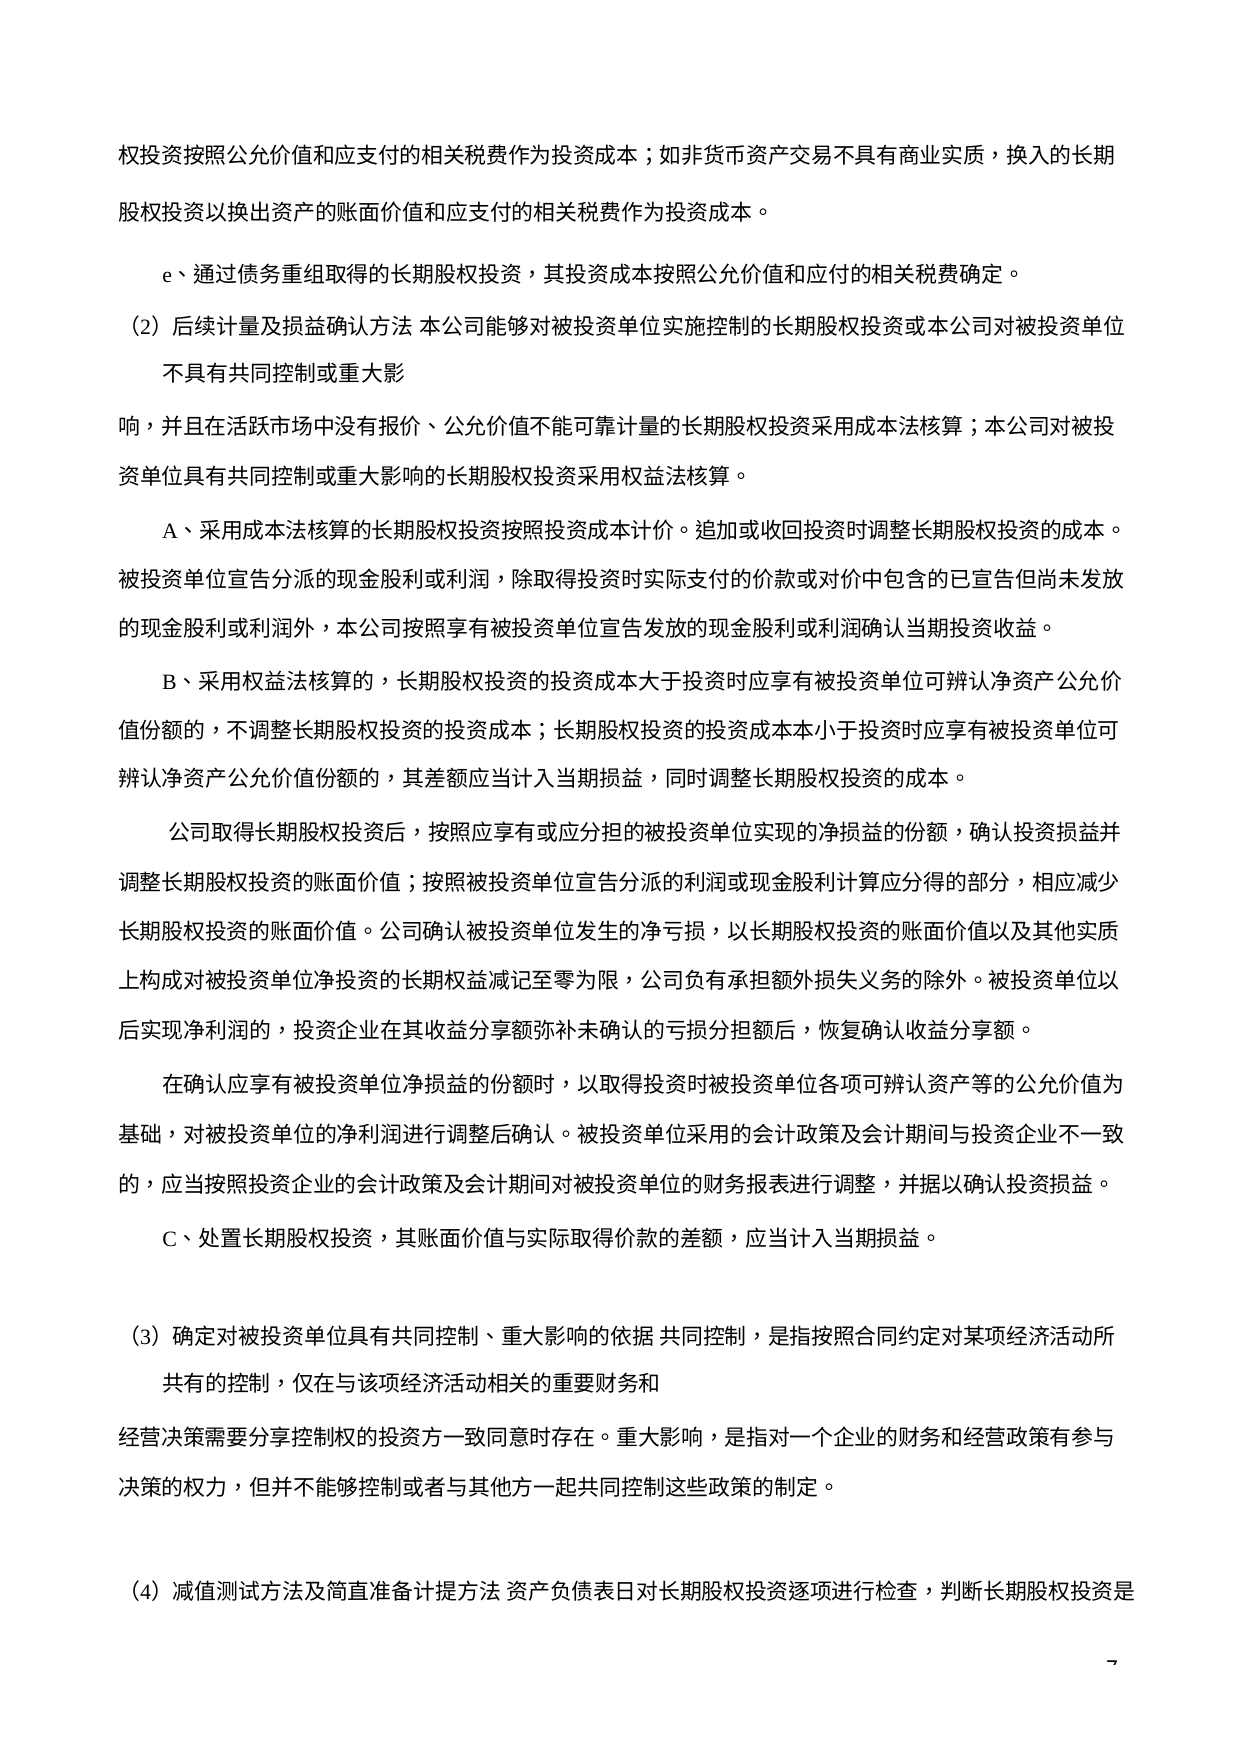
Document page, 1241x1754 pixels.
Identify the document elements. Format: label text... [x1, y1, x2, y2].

text 权投资按照公允价值和应支付的相关税费作为投资成本；如非货币资产交易不具有商业实质，换入的长期 股权投资以换出资产的账面价值和应支付的相关税费作为投资成本。 [118, 140, 1135, 226]
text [118, 1576, 1135, 1605]
text 在确认应享有被投资单位净损益的份额时，以取得投资时被投资单位各项可辨认资产等的公允价值为 基础，对被投资单位的净利润进行调整后确认。被投资单位采用的会计政策及会计期间与投资企业不一致 的，应当按照投资企业的会计政策及会计期间对被投资单位的财务报表进行调整，并据以确认投资损益。 [118, 1069, 1125, 1199]
text 响，并且在活跃市场中没有报价、公允价值不能可靠计量的长期股权投资采用成本法核算；本公司对被投 资单位具有共同控制或重大影响的长期股权投资采用权益法核算。 [118, 411, 1135, 491]
text （2）后续计量及损益确认方法 本公司能够对被投资单位实施控制的长期股权投资或本公司对被投资单位不具有共同控制或重大影 [118, 311, 1135, 387]
text （3）确定对被投资单位具有共同控制、重大影响的依据 共同控制，是指按照合同约定对某项经济活动所共有的控制，仅在与该项经济活动相关的重要财务和 [118, 1321, 1135, 1398]
text C、处置长期股权投资，其账面价值与实际取得价款的差额，应当计入当期损益。 [162, 1223, 1135, 1253]
text 公司取得长期股权投资后，按照应享有或应分担的被投资单位实现的净损益的份额，确认投资损益并 调整长期股权投资的账面价值；按照被投资单位宣告分派的利润或现金股利计算应分得的部分，相应减少 长期股权投资的账面价值。公司确认被投资单位发生的净亏损，以长期股权投资的账面价值以及其他实质 上构成对被投资单位净投资的长期权益减记至零为限，公司负有承担额外损失义务的除外。被投资单位以 后实现净利润的，投资企业在其收益分享额弥补未确认的亏损分担额后，恢复确认收益分享额。 [118, 817, 1123, 1044]
text A、采用成本法核算的长期股权投资按照投资成本计价。追加或收回投资时调整长期股权投资的成本。 被投资单位宣告分派的现金股利或利润，除取得投资时实际支付的价款或对价中包含的已宣告但尚未发放 的现金股利或利润外，本公司按照享有被投资单位宣告发放的现金股利或利润确认当期投资收益。 [118, 515, 1135, 642]
text B、采用权益法核算的，长期股权投资的投资成本大于投资时应享有被投资单位可辨认净资产公允价 值份额的，不调整长期股权投资的投资成本；长期股权投资的投资成本本小于投资时应享有被投资单位可 辨认净资产公允价值份额的，其差额应当计入当期损益，同时调整长期股权投资的成本。 [118, 666, 1123, 793]
text e、通过债务重组取得的长期股权投资，其投资成本按照公允价值和应付的相关税费确定。 [162, 259, 1135, 289]
text 经营决策需要分享控制权的投资方一致同意时存在。重大影响，是指对一个企业的财务和经营政策有参与 决策的权力，但并不能够控制或者与其他方一起共同控制这些政策的制定。 [118, 1421, 1135, 1501]
